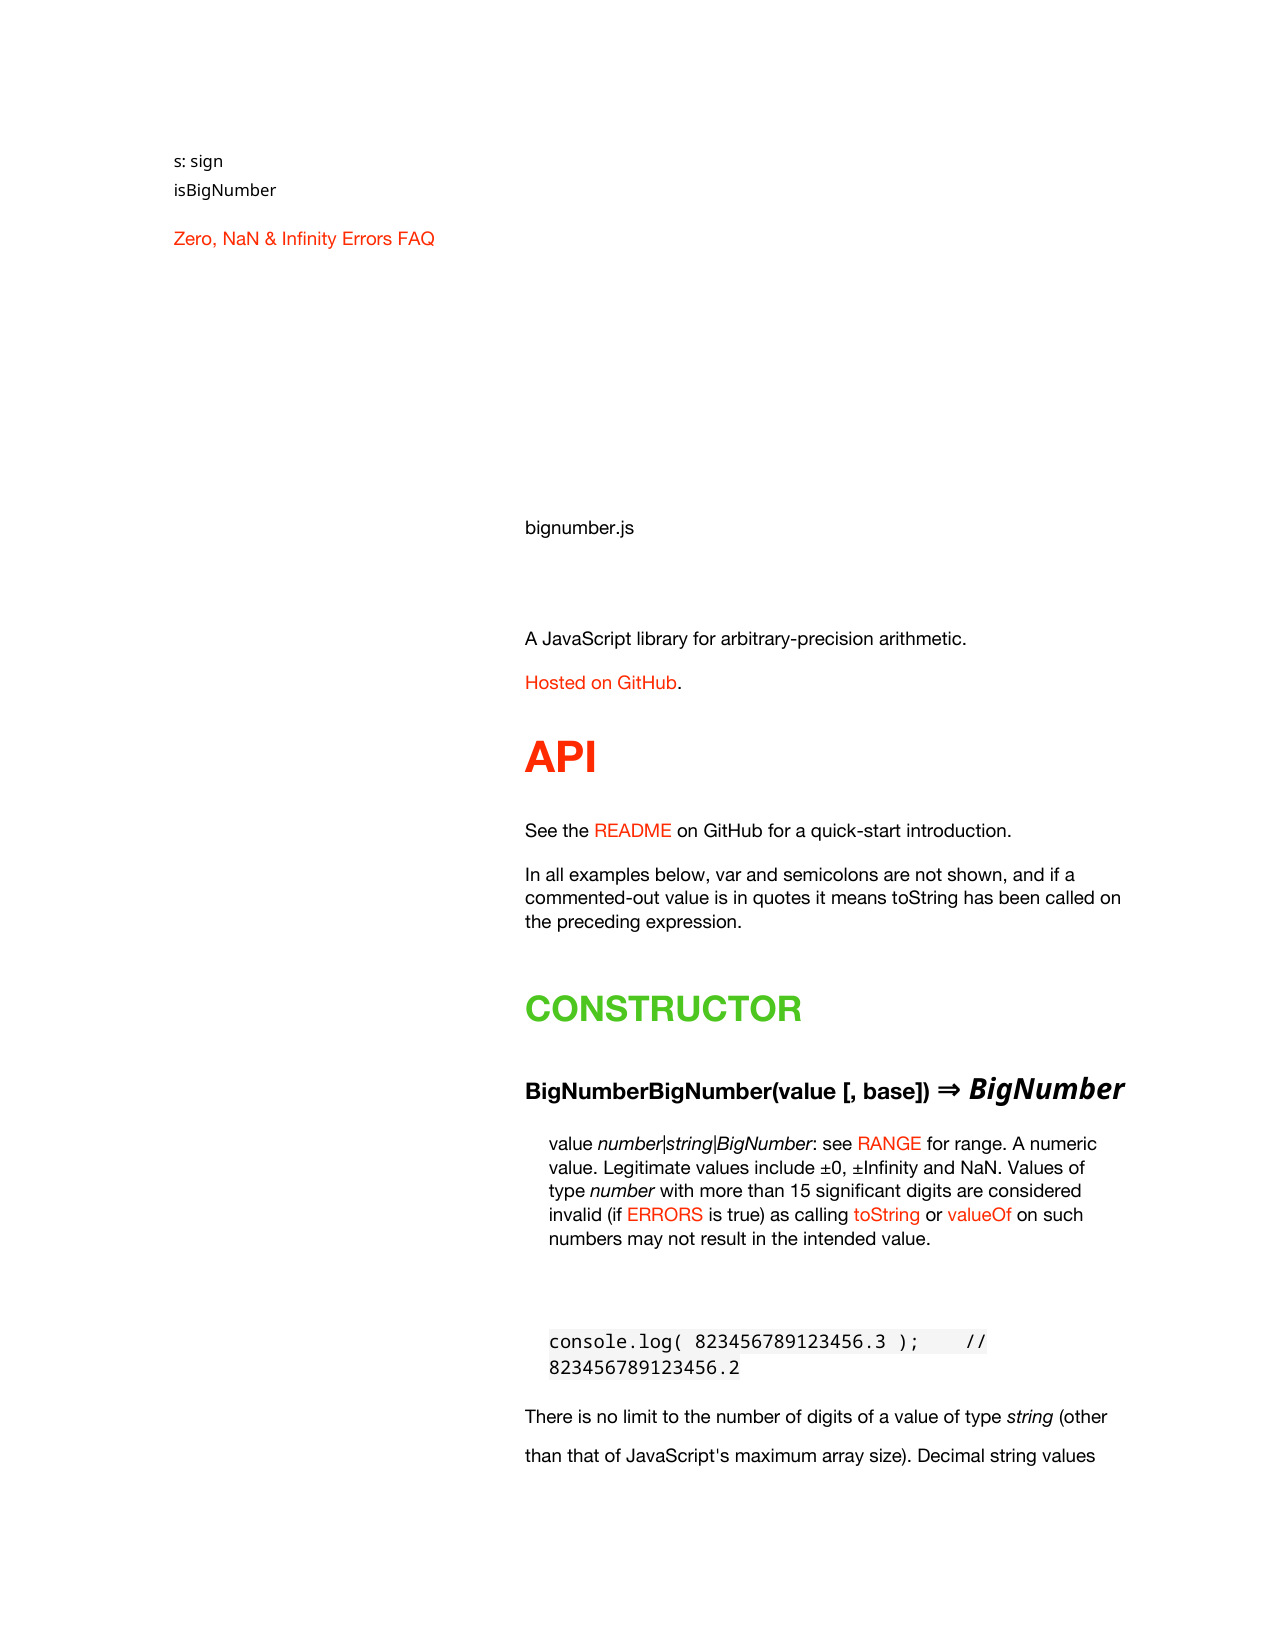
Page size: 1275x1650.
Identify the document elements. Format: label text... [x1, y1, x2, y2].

text console.log( 823456789123456.3 ); // 823456789123456.2 [740, 1329, 1125, 1380]
subtitle CONSTRUCTOR [525, 987, 1125, 1032]
text s: sign [173, 150, 1125, 173]
subtitle BigNumberBigNumber(value [, base]) ⇒ BigNumber [525, 1068, 1125, 1108]
text bignumber.js [525, 516, 1125, 540]
subtitle API [525, 729, 1125, 784]
text value number|string|BigNumber: see RANGE for range. A numeric value. Legitimate values include ±0, ±Infinity and NaN. Values of type number with more than 15 significant digits are considered invalid (if ERRORS is true) as calling toString or valueOf on such numbers may not result in the intended value. [548, 1132, 1125, 1251]
text Hosted on GitHub. [525, 672, 1125, 695]
text In all examples below, var and semicolons are not shown, and if a commented-out value is in quotes it means toString has been called on the preceding expression. [525, 863, 1125, 934]
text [525, 1406, 1125, 1468]
text See the README on GitHub for a quick-start introduction. [525, 819, 1125, 842]
text Zero, NaN & Infinity Errors FAQ [173, 227, 1125, 250]
text A JavaScript library for arbitrary-precision arithmetic. [525, 628, 1125, 651]
text isBigNumber [173, 179, 1125, 202]
